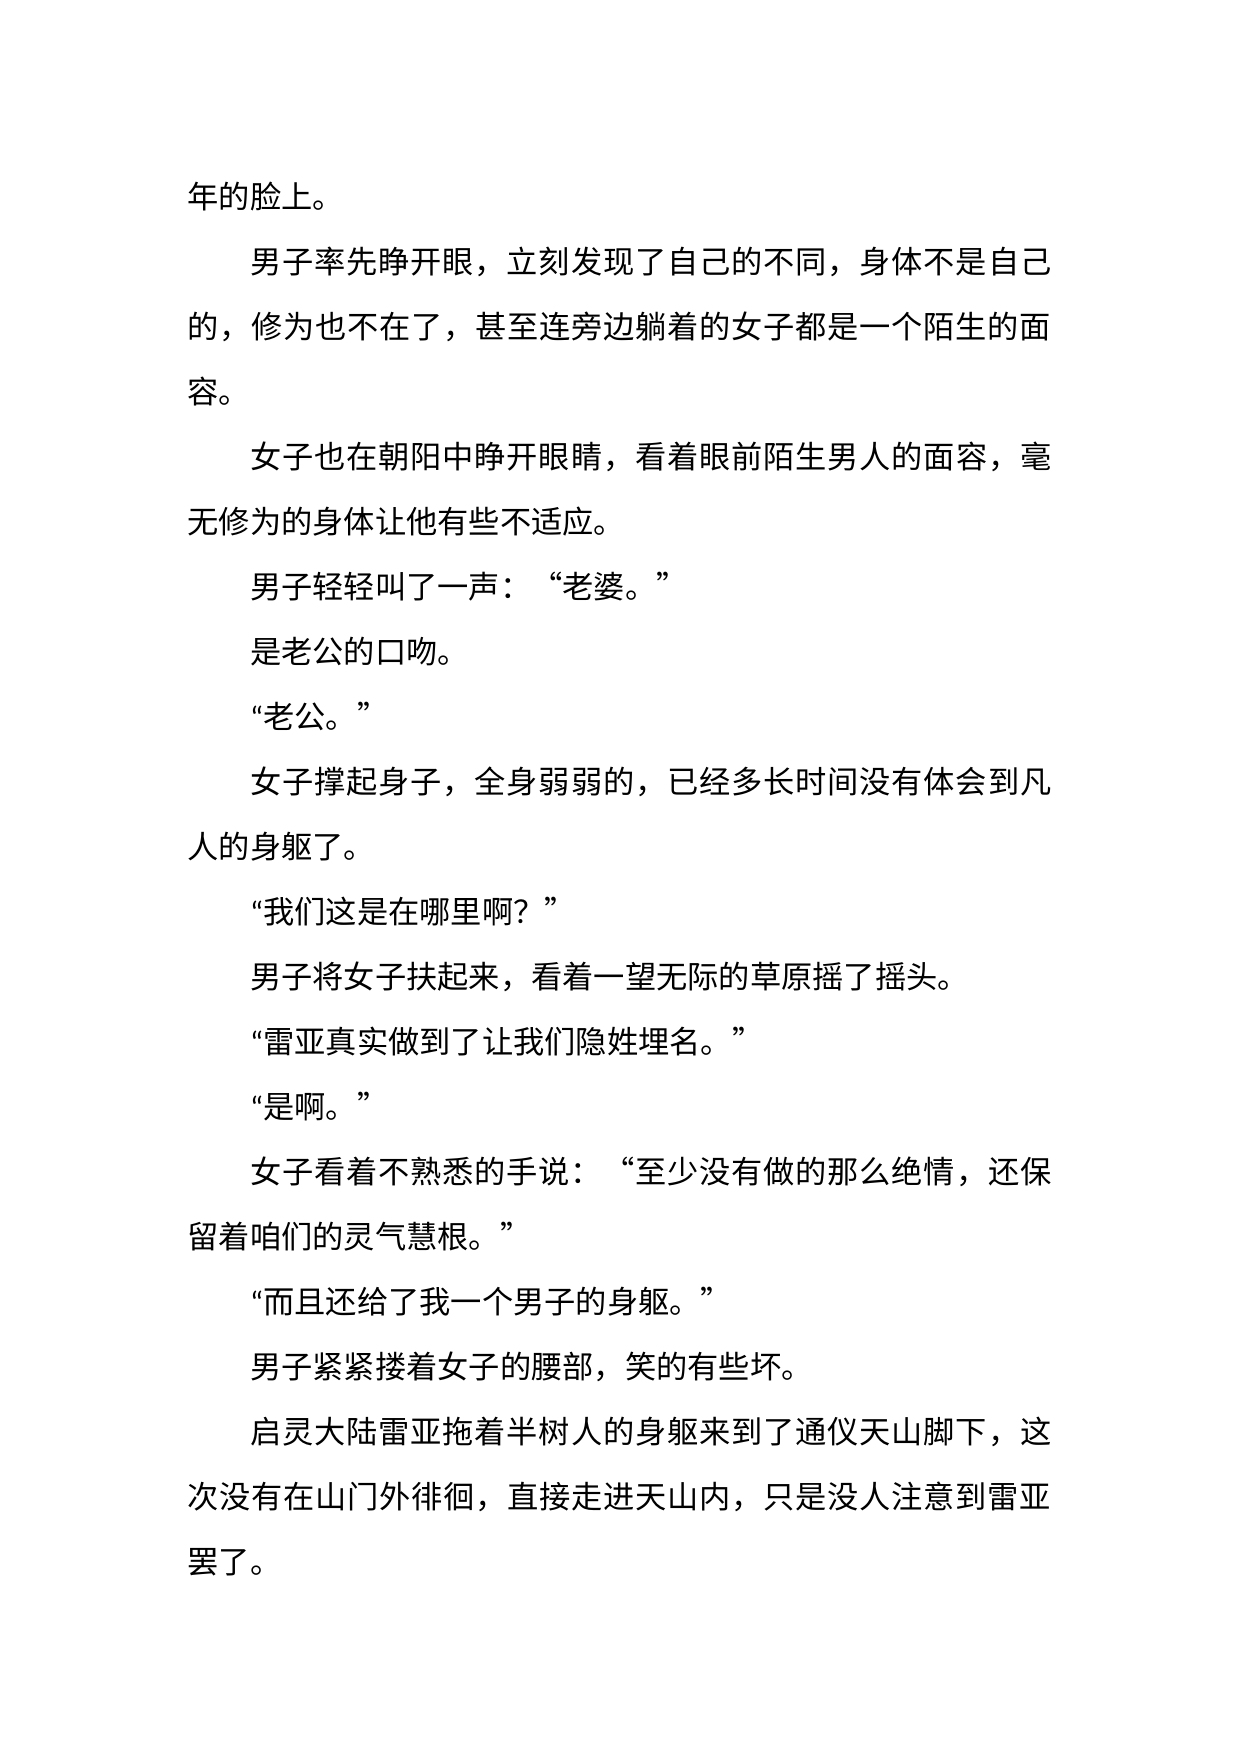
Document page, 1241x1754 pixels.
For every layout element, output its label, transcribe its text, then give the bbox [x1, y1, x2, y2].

text “老公。” [187, 682, 1053, 747]
text “是啊。” [187, 1072, 1053, 1137]
text “而且还给了我一个男子的身躯。” [187, 1267, 1053, 1332]
text 女子撑起身子，全身弱弱的，已经多长时间没有体会到凡人的身躯了。 [187, 747, 1053, 877]
text 启灵大陆雷亚拖着半树人的身躯来到了通仪天山脚下，这次没有在山门外徘徊，直接走进天山内，只是没人注意到雷亚罢了。 [187, 1397, 1053, 1592]
text “雷亚真实做到了让我们隐姓埋名。” [187, 1007, 1053, 1072]
text 男子率先睁开眼，立刻发现了自己的不同，身体不是自己的，修为也不在了，甚至连旁边躺着的女子都是一个陌生的面容。 [187, 227, 1053, 422]
text 男子将女子扶起来，看着一望无际的草原摇了摇头。 [187, 942, 1053, 1007]
text 男子紧紧搂着女子的腰部，笑的有些坏。 [187, 1332, 1053, 1397]
text 男子轻轻叫了一声：“老婆。” [187, 552, 1053, 617]
text 女子看着不熟悉的手说：“至少没有做的那么绝情，还保留着咱们的灵气慧根。” [187, 1137, 1053, 1267]
text 是老公的口吻。 [187, 617, 1053, 682]
text “我们这是在哪里啊？” [187, 877, 1053, 942]
text 女子也在朝阳中睁开眼睛，看着眼前陌生男人的面容，毫无修为的身体让他有些不适应。 [187, 422, 1053, 552]
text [187, 162, 1053, 227]
